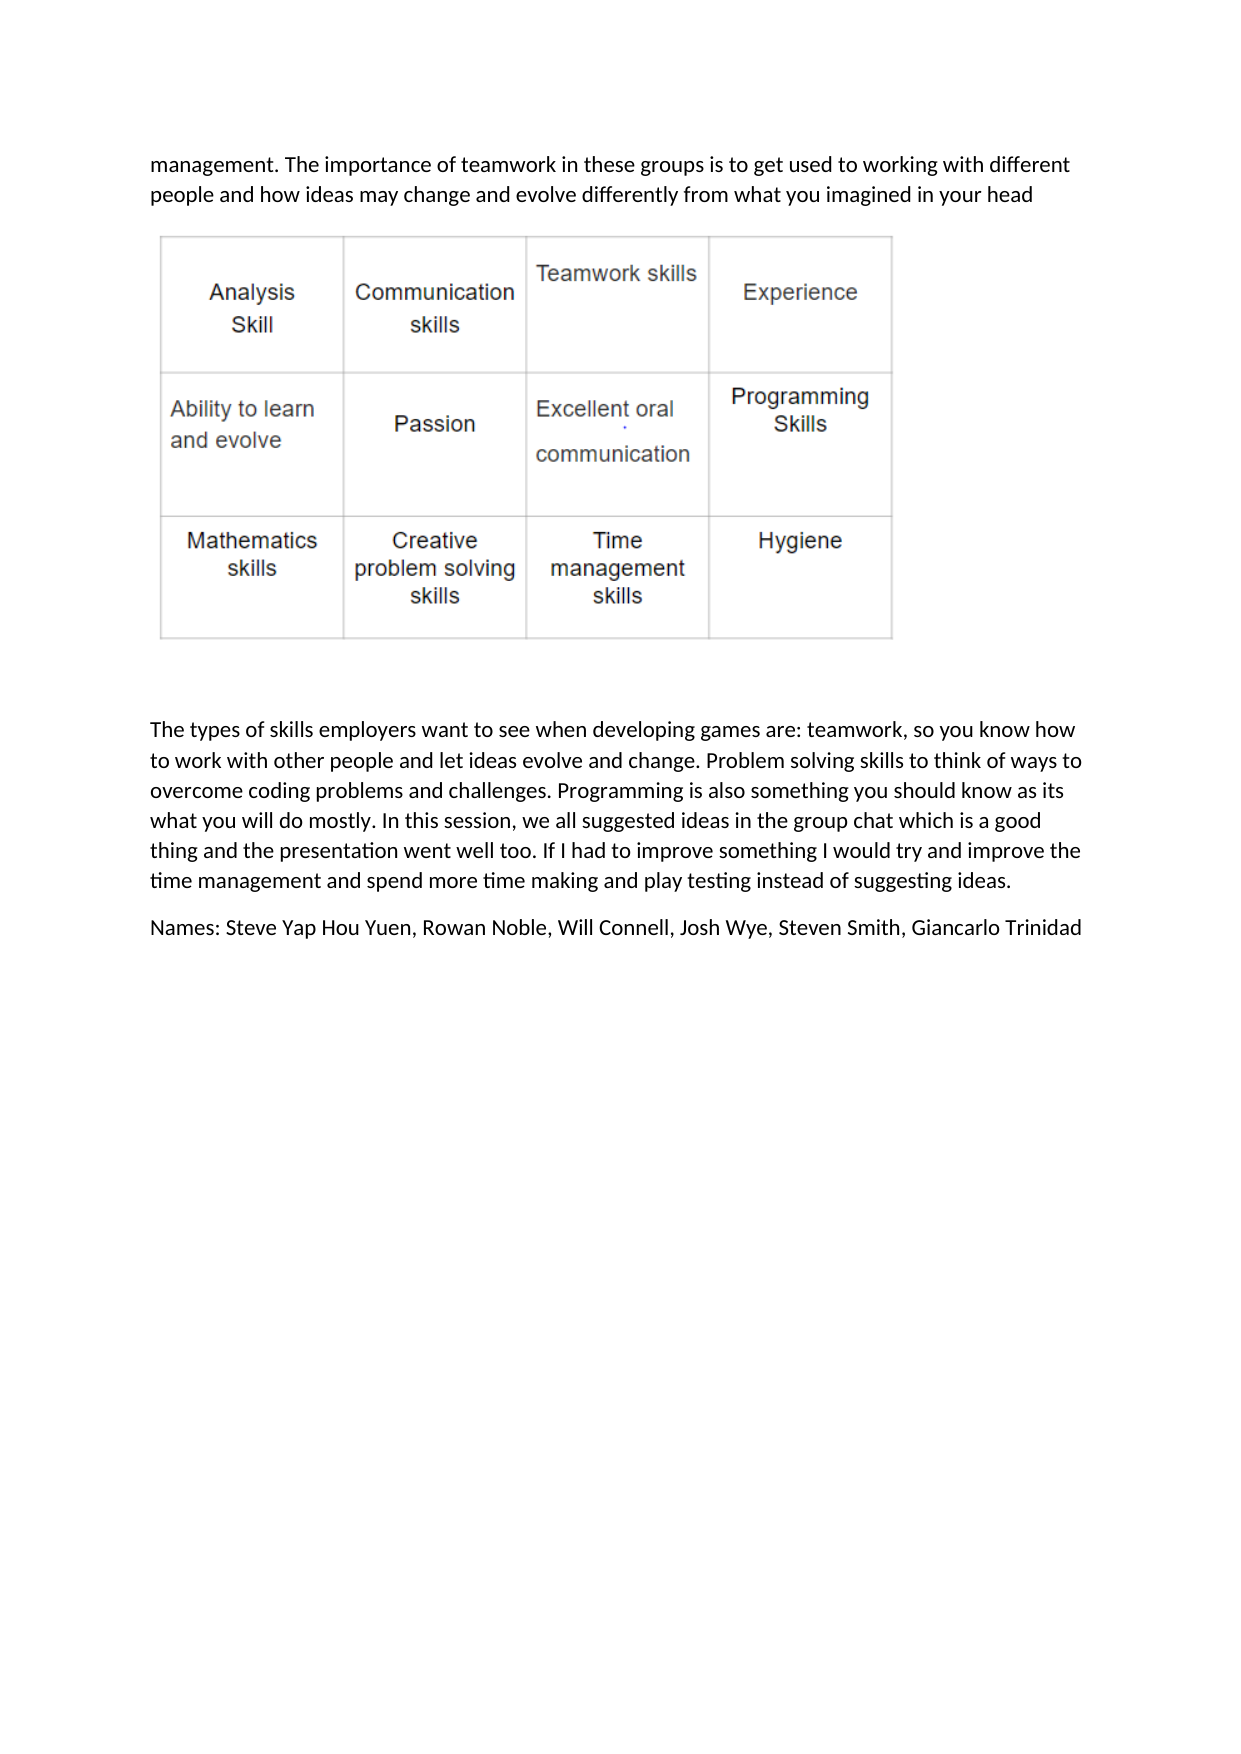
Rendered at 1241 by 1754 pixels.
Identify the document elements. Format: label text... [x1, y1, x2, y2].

text The types of skills employers want to see when developing games are: teamwork, so you know how to work with other people and let ideas evolve and change. Problem solving skills to think of ways to overcome coding problems and challenges. Programming is also something you should know as its what you will do mostly. In this session, we all suggested ideas in the group chat which is a good thing and the presentation went well too. If I had to improve something I would try and improve the time management and spend more time making and play testing instead of suggesting ideas. [150, 716, 1090, 894]
picture [150, 227, 902, 650]
text Names: Steve Yap Hou Yuen, Rowan Noble, Will Connell, Josh Wye, Steven Smith, Giancarlo Trinidad [150, 913, 1090, 941]
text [150, 150, 1090, 208]
